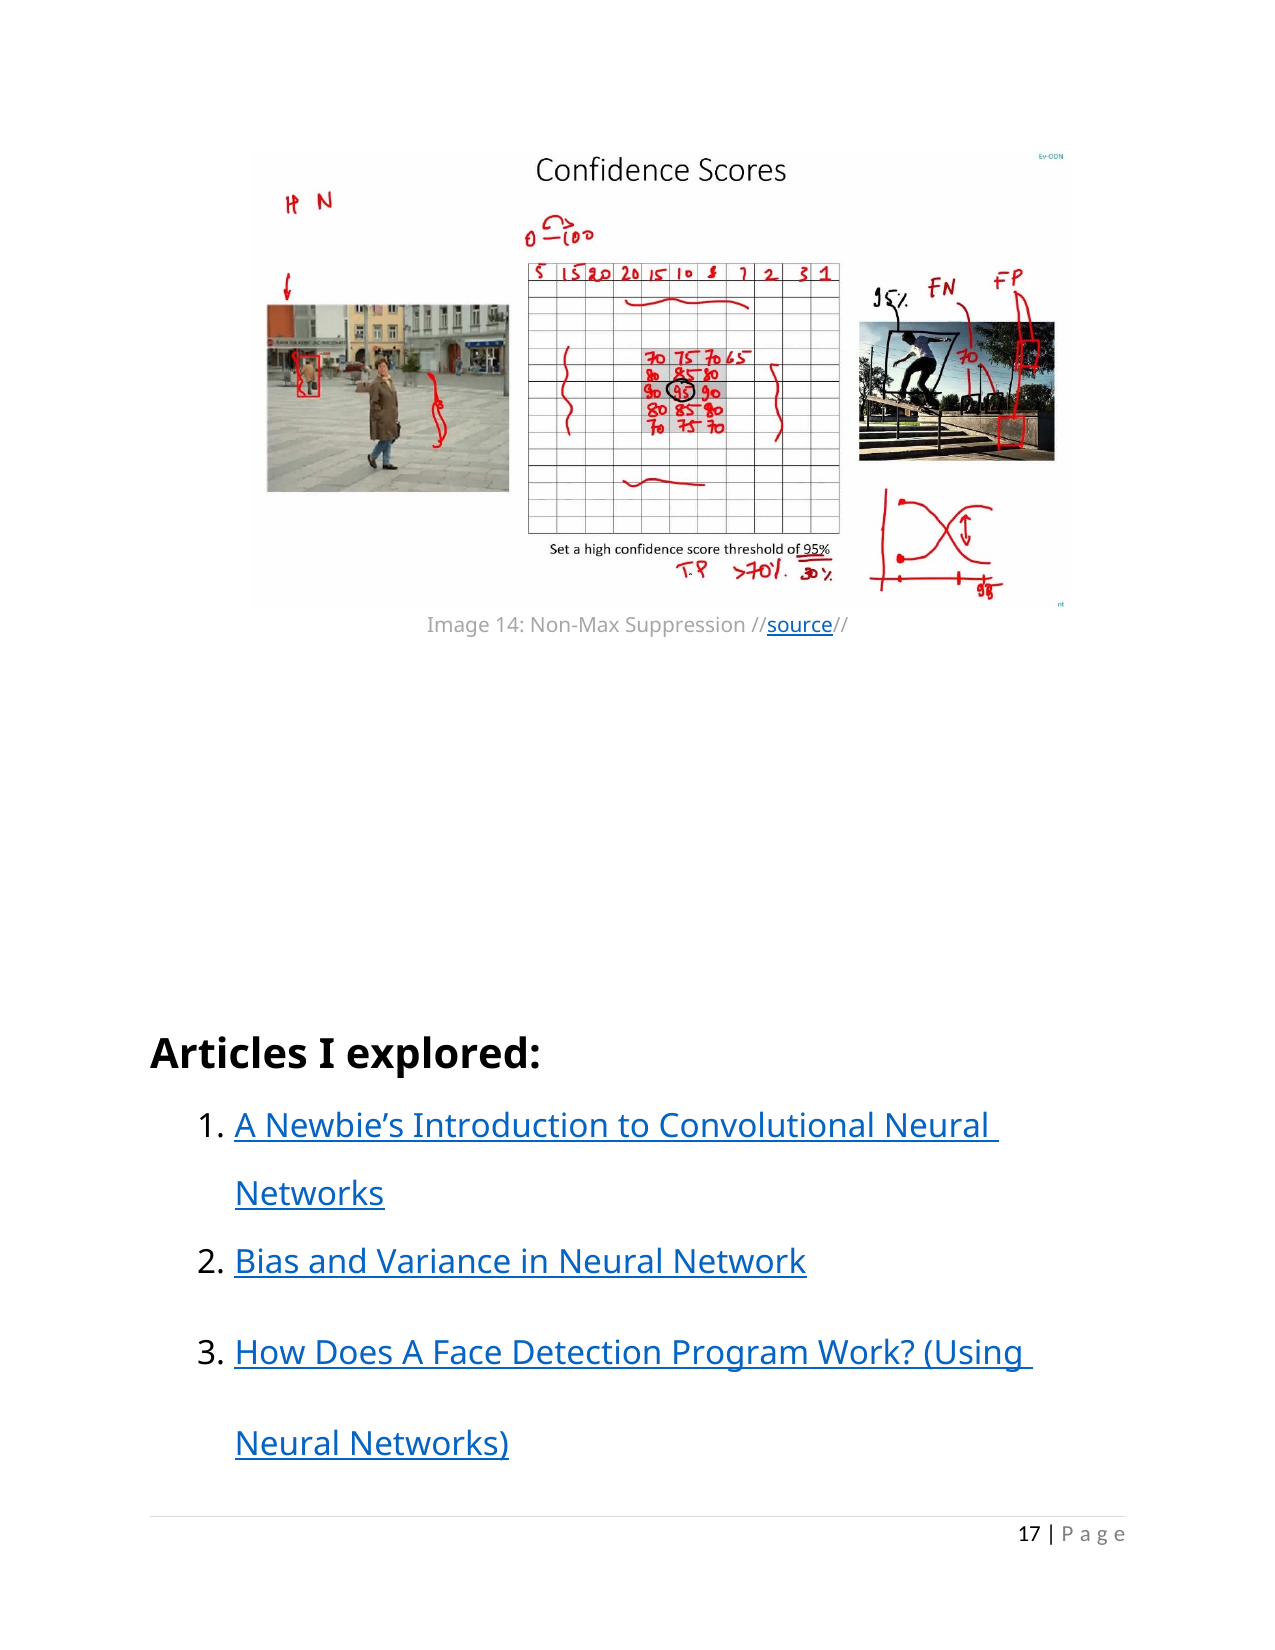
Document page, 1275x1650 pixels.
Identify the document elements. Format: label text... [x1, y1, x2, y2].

list A Newbie’s Introduction to Convolutional Neural Networks [197, 1101, 1125, 1215]
list How Does A Face Detection Program Work? (Using Neural Networks) [197, 1328, 1125, 1465]
list Bias and Variance in Neural Network [197, 1238, 1125, 1283]
text Image 14: Non-Max Suppression //source// [150, 610, 1125, 638]
text Articles I explored: [150, 1023, 1125, 1080]
picture [252, 150, 1070, 610]
